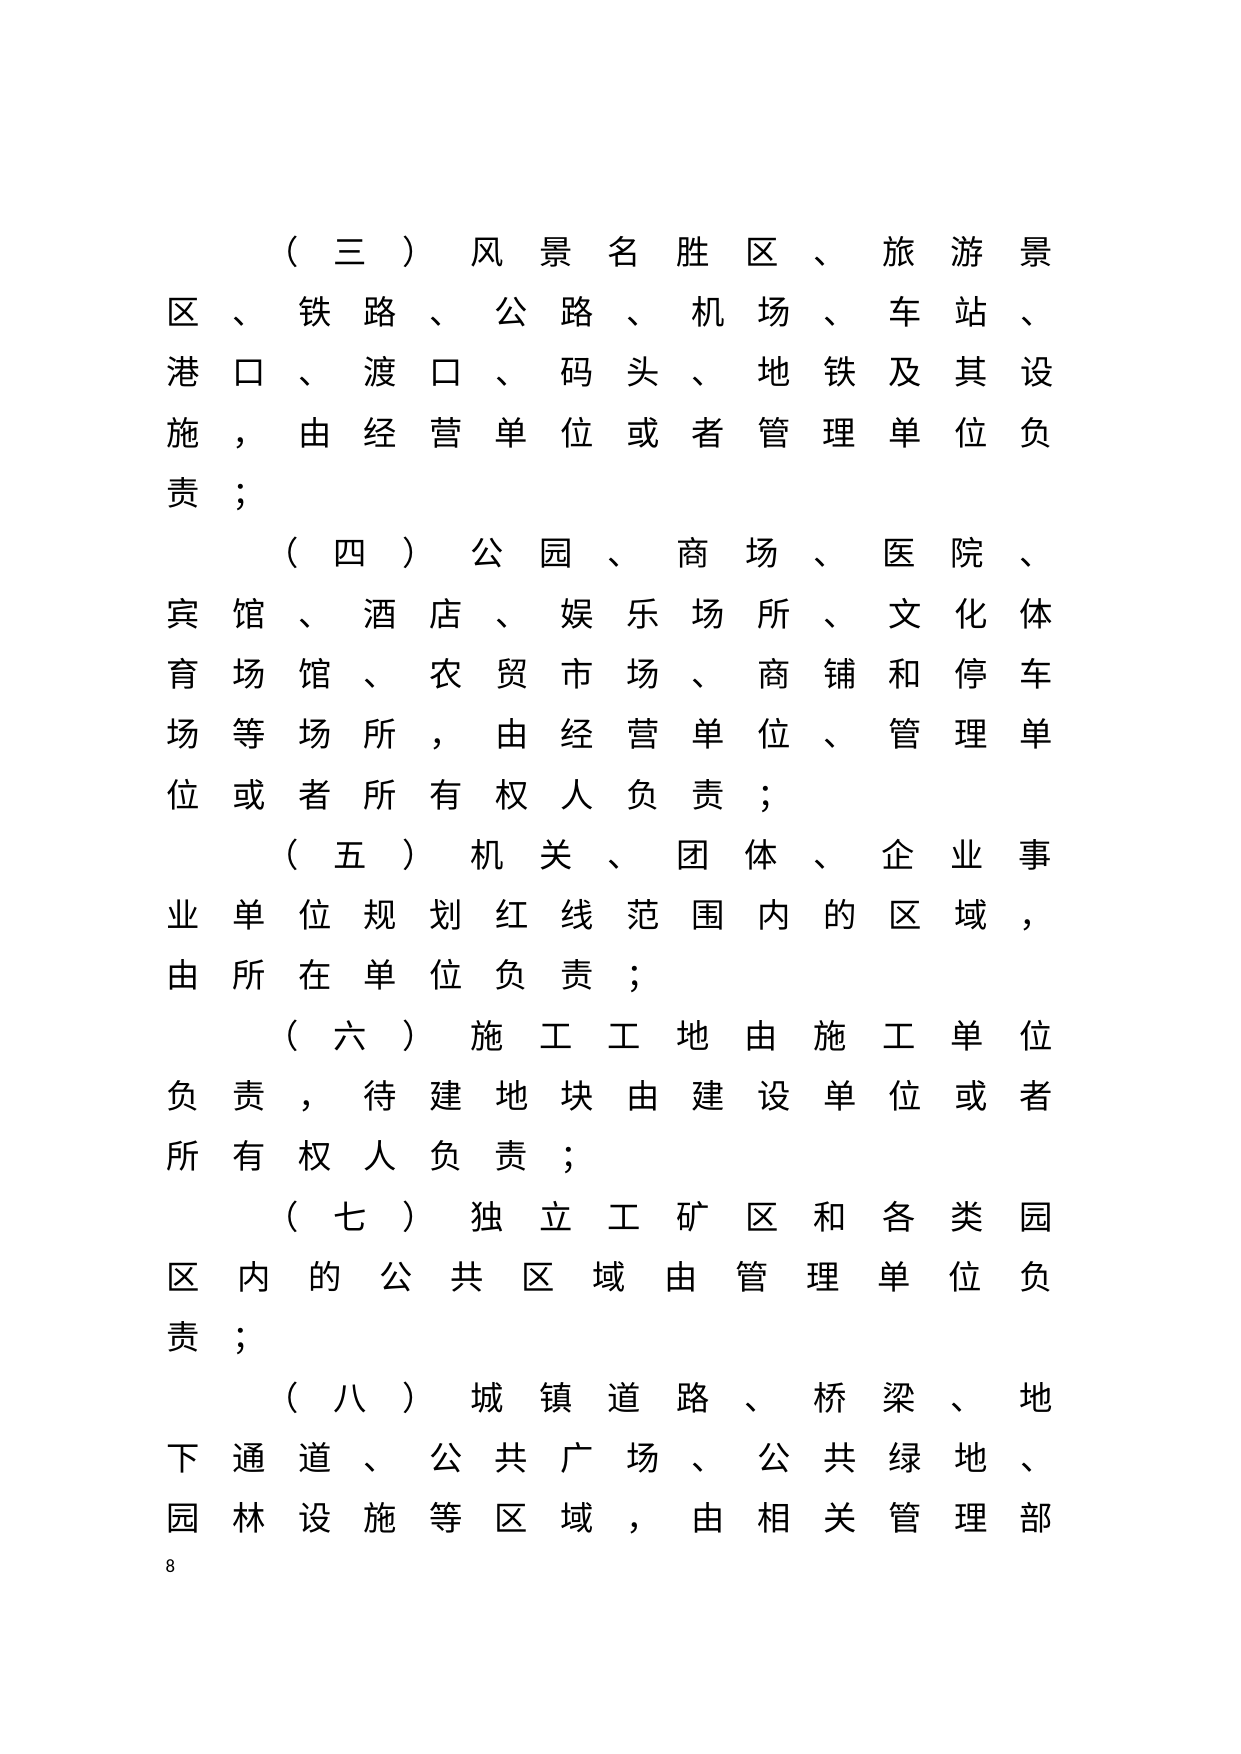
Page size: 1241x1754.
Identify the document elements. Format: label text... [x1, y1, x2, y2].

text （五）机关、团体、企业事业单位规划红线范围内的区域，由所在单位负责； [167, 823, 1085, 1003]
text （三）风景名胜区、旅游景区、铁路、公路、机场、车站、港口、渡口、码头、地铁及其设施，由经营单位或者管理单位负责； [167, 219, 1085, 521]
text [167, 1365, 1085, 1546]
text （七）独立工矿区和各类园区内的公共区域由管理单位负责； [167, 1184, 1085, 1365]
text （六）施工工地由施工单位负责，待建地块由建设单位或者所有权人负责； [167, 1003, 1085, 1184]
text （四）公园、商场、医院、宾馆、酒店、娱乐场所、文化体育场馆、农贸市场、商铺和停车场等场所，由经营单位、管理单位或者所有权人负责； [167, 521, 1085, 823]
